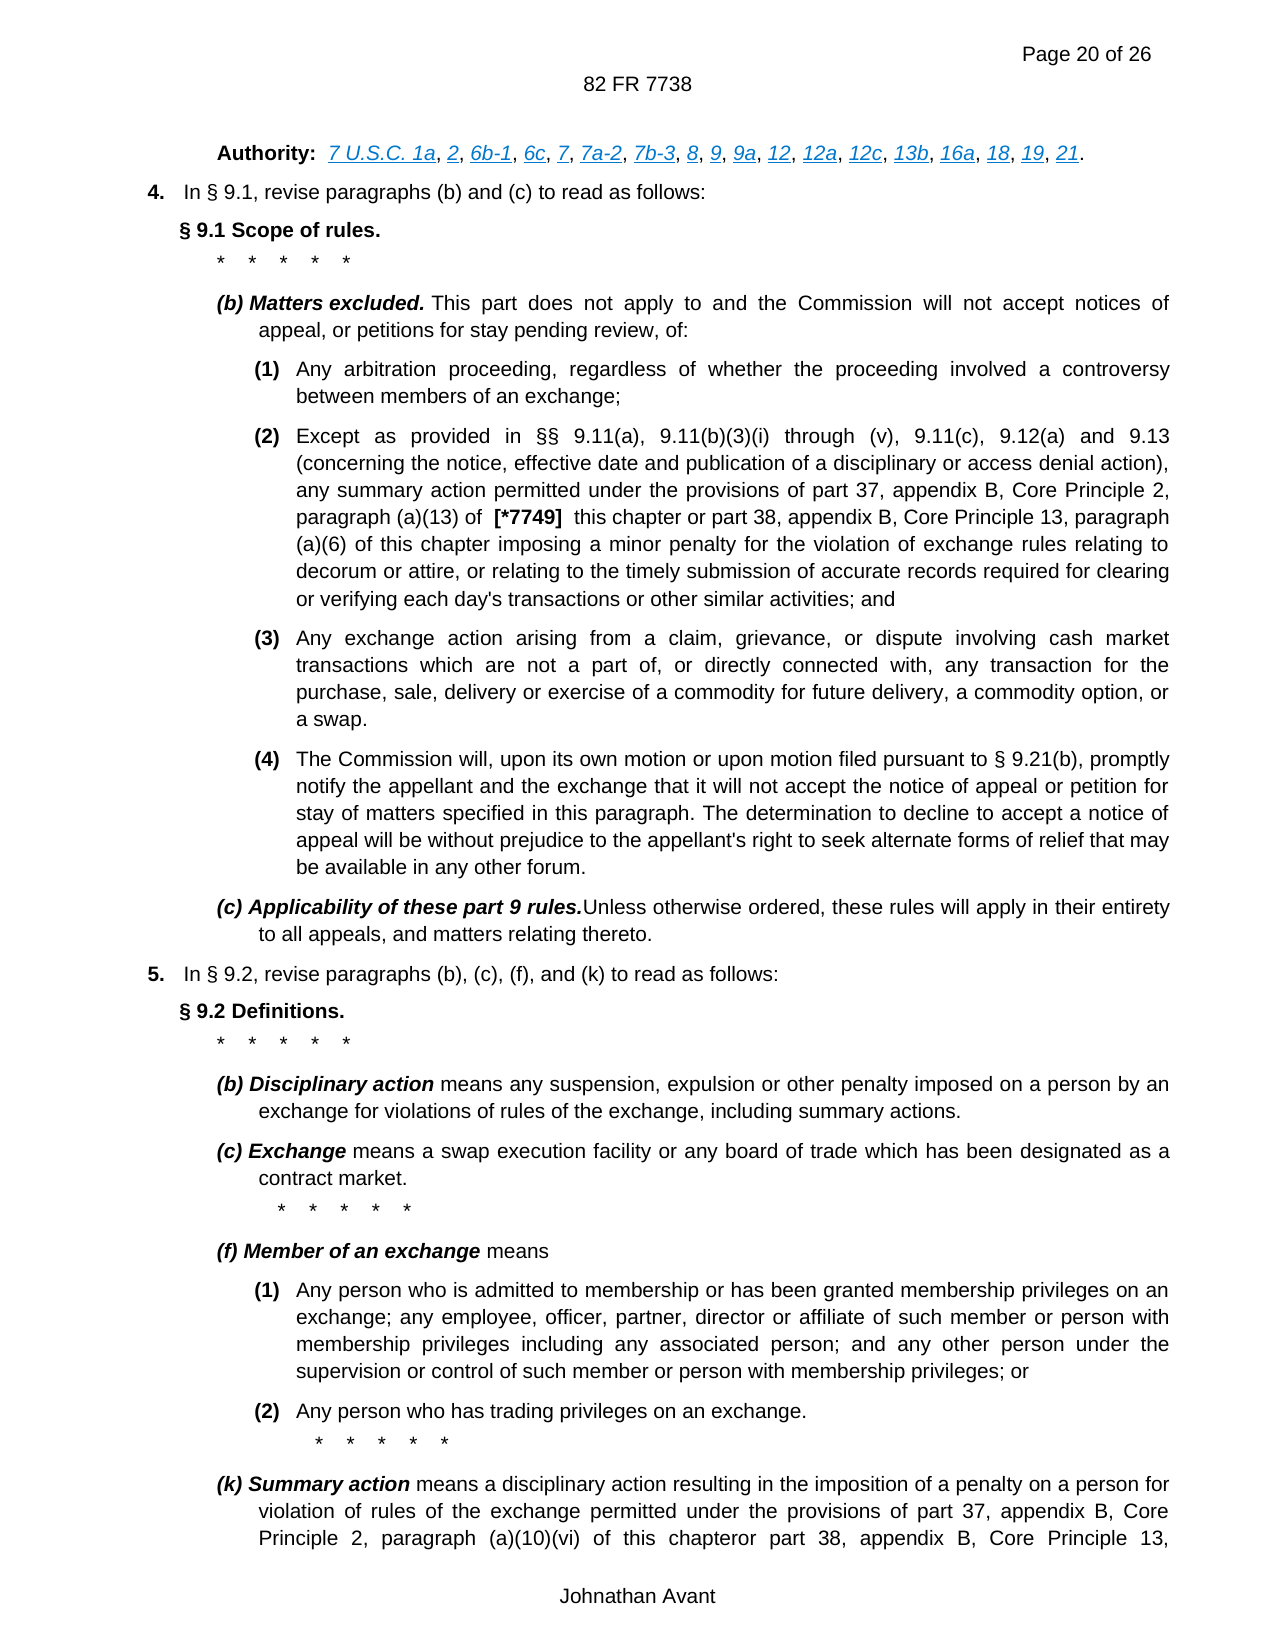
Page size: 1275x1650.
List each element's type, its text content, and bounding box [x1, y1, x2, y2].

list The Commission will, upon its own motion or upon motion filed pursuant to § 9.21(b), promptly notify the appellant and the exchange that it will not accept the notice of appeal or petition for stay of matters specified in this paragraph. The determination to decline to accept a notice of appeal will be without prejudice to the appellant's right to seek alternate forms of relief that may be available in any other forum. [254, 744, 1171, 879]
text * * * * * [217, 1029, 1171, 1056]
list In § 9.1, revise paragraphs (b) and (c) to read as follows: [142, 177, 1171, 204]
list means [217, 1235, 1171, 1262]
text * * * * * [217, 248, 1171, 275]
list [217, 1469, 1171, 1550]
list Any person who has trading privileges on an exchange. [254, 1396, 1171, 1423]
text * * * * * [254, 1196, 1171, 1223]
list Except as provided in §§ 9.11(a), 9.11(b)(3)(i) through (v), 9.11(c), 9.12(a) and 9.13 (concerning the notice, effective date and publication of a disciplinary or access denial action), any summary action permitted under the provisions of part 37, appendix B, Core Principle 2, paragraph (a)(13) of [*7749] this chapter or part 38, appendix B, Core Principle 13, paragraph (a)(6) of this chapter imposing a minor penalty for the violation of exchange rules relating to decorum or attire, or relating to the timely submission of accurate records required for clearing or verifying each day's transactions or other similar activities; and [254, 421, 1171, 610]
list Any person who is admitted to membership or has been granted membership privileges on an exchange; any employee, officer, partner, director or affiliate of such member or person with membership privileges including any associated person; and any other person under the supervision or control of such member or person with membership privileges; or [254, 1275, 1171, 1383]
list means any suspension, expulsion or other penalty imposed on a person by an exchange for violations of rules of the exchange, including summary actions. [217, 1069, 1171, 1123]
list In § 9.2, revise paragraphs (b), (c), (f), and (k) to read as follows: [142, 958, 1171, 985]
list Any arbitration proceeding, regardless of whether the proceeding involved a controversy between members of an exchange; [254, 354, 1171, 408]
text Authority: 7 U.S.C. 1a, 2, 6b-1, 6c, 7, 7a-2, 7b-3, 8, 9, 9a, 12, 12a, 12c, 13b, 16a, 18, 19, 21. [217, 137, 1171, 164]
list Any exchange action arising from a claim, grievance, or dispute involving cash market transactions which are not a part of, or directly connected with, any transaction for the purchase, sale, delivery or exercise of a commodity for future delivery, a commodity option, or a swap. [254, 623, 1171, 731]
list This part does not apply to and the Commission will not accept notices of appeal, or petitions for stay pending review, of: [217, 287, 1171, 342]
text * * * * * [292, 1429, 1171, 1456]
list t 9 rules.Unless otherwise ordered, these rules will apply in their entirety to all appeals, and matters relating thereto. [217, 892, 1171, 946]
list means a swap execution facility or any board of trade which has been designated as a contract market. [217, 1135, 1171, 1189]
